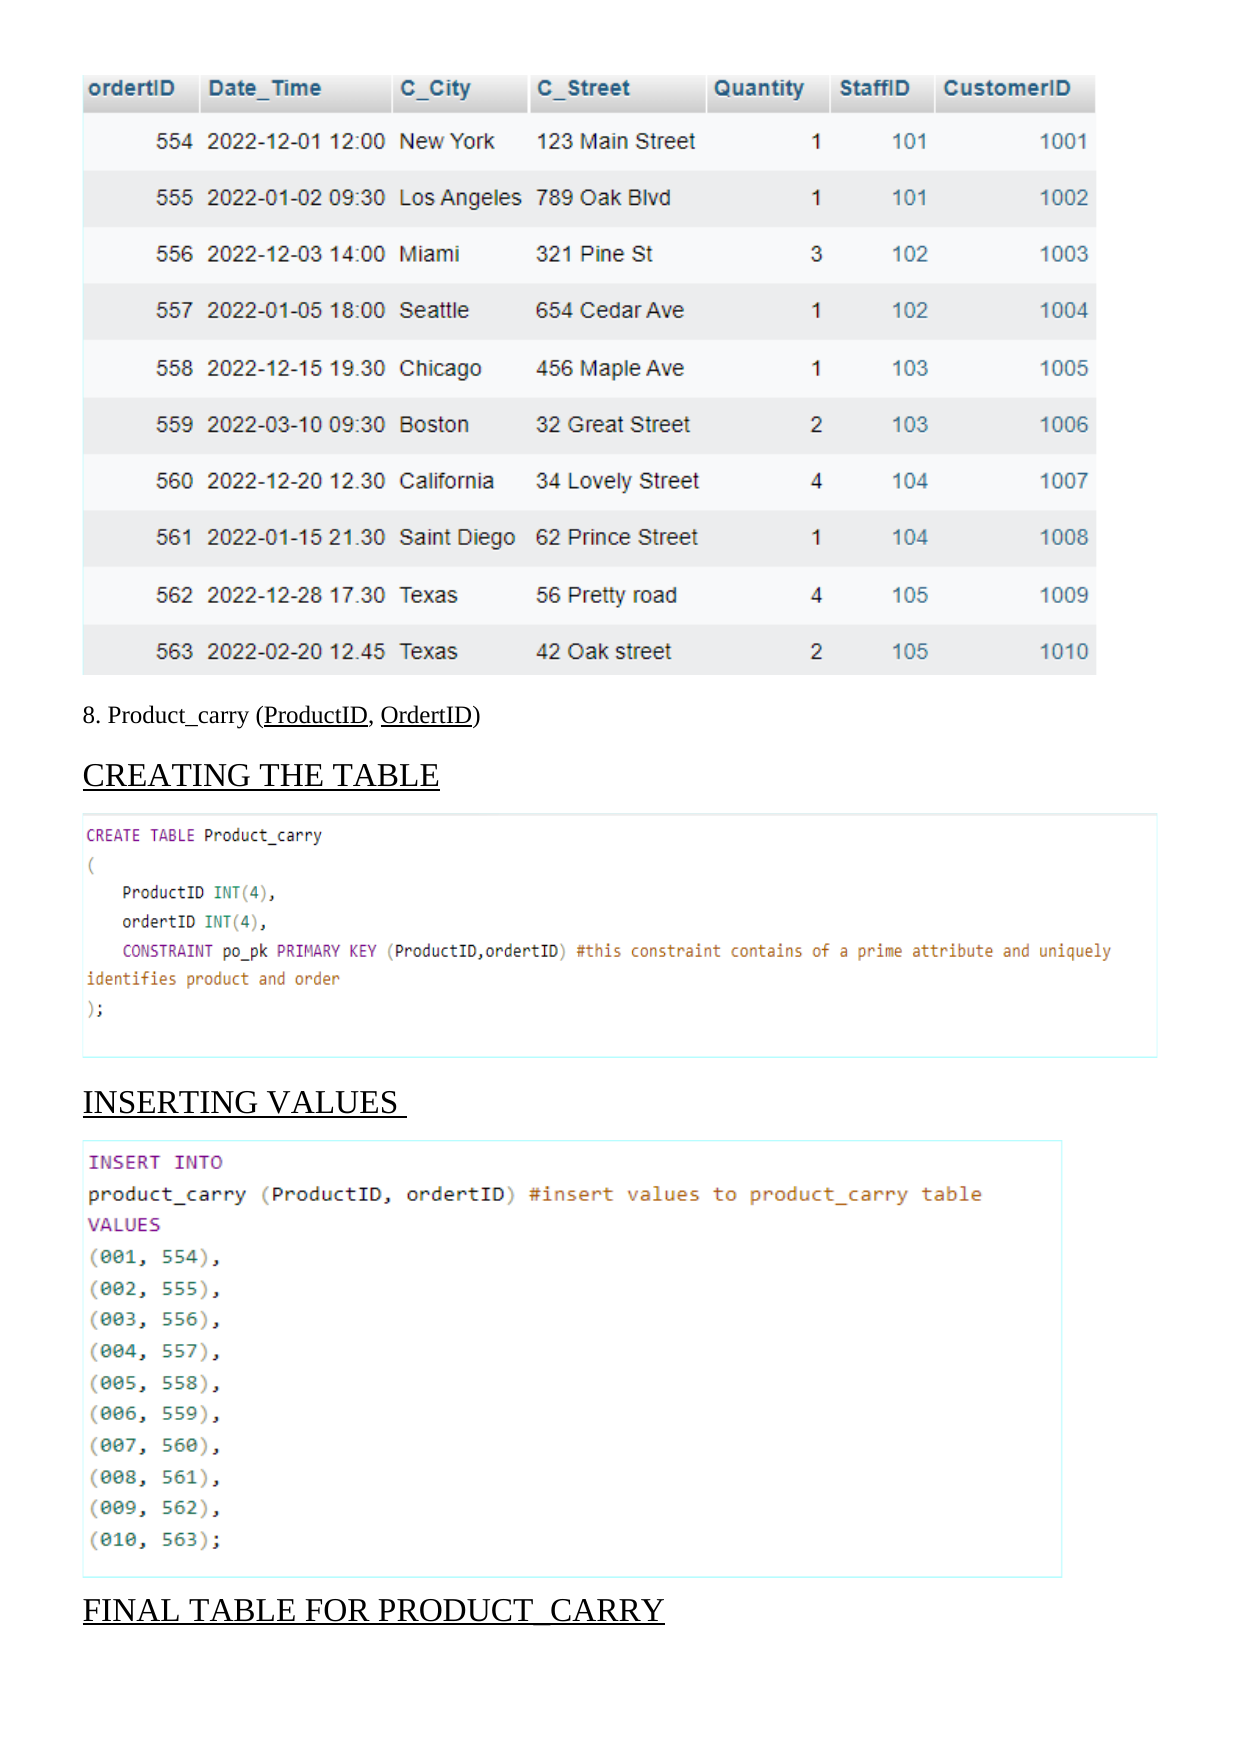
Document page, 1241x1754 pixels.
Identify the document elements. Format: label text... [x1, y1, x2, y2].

picture [82, 813, 1158, 1058]
picture [82, 75, 1097, 675]
list FINAL TABLE FOR PRODUCT_CARRY [82, 1590, 1158, 1628]
list Product_carry (ProductID, OrdertID) [82, 700, 1158, 729]
picture [82, 1140, 1063, 1578]
text CREATING THE TABLE [82, 756, 1158, 794]
text INSERTING VALUES [82, 1083, 1158, 1121]
